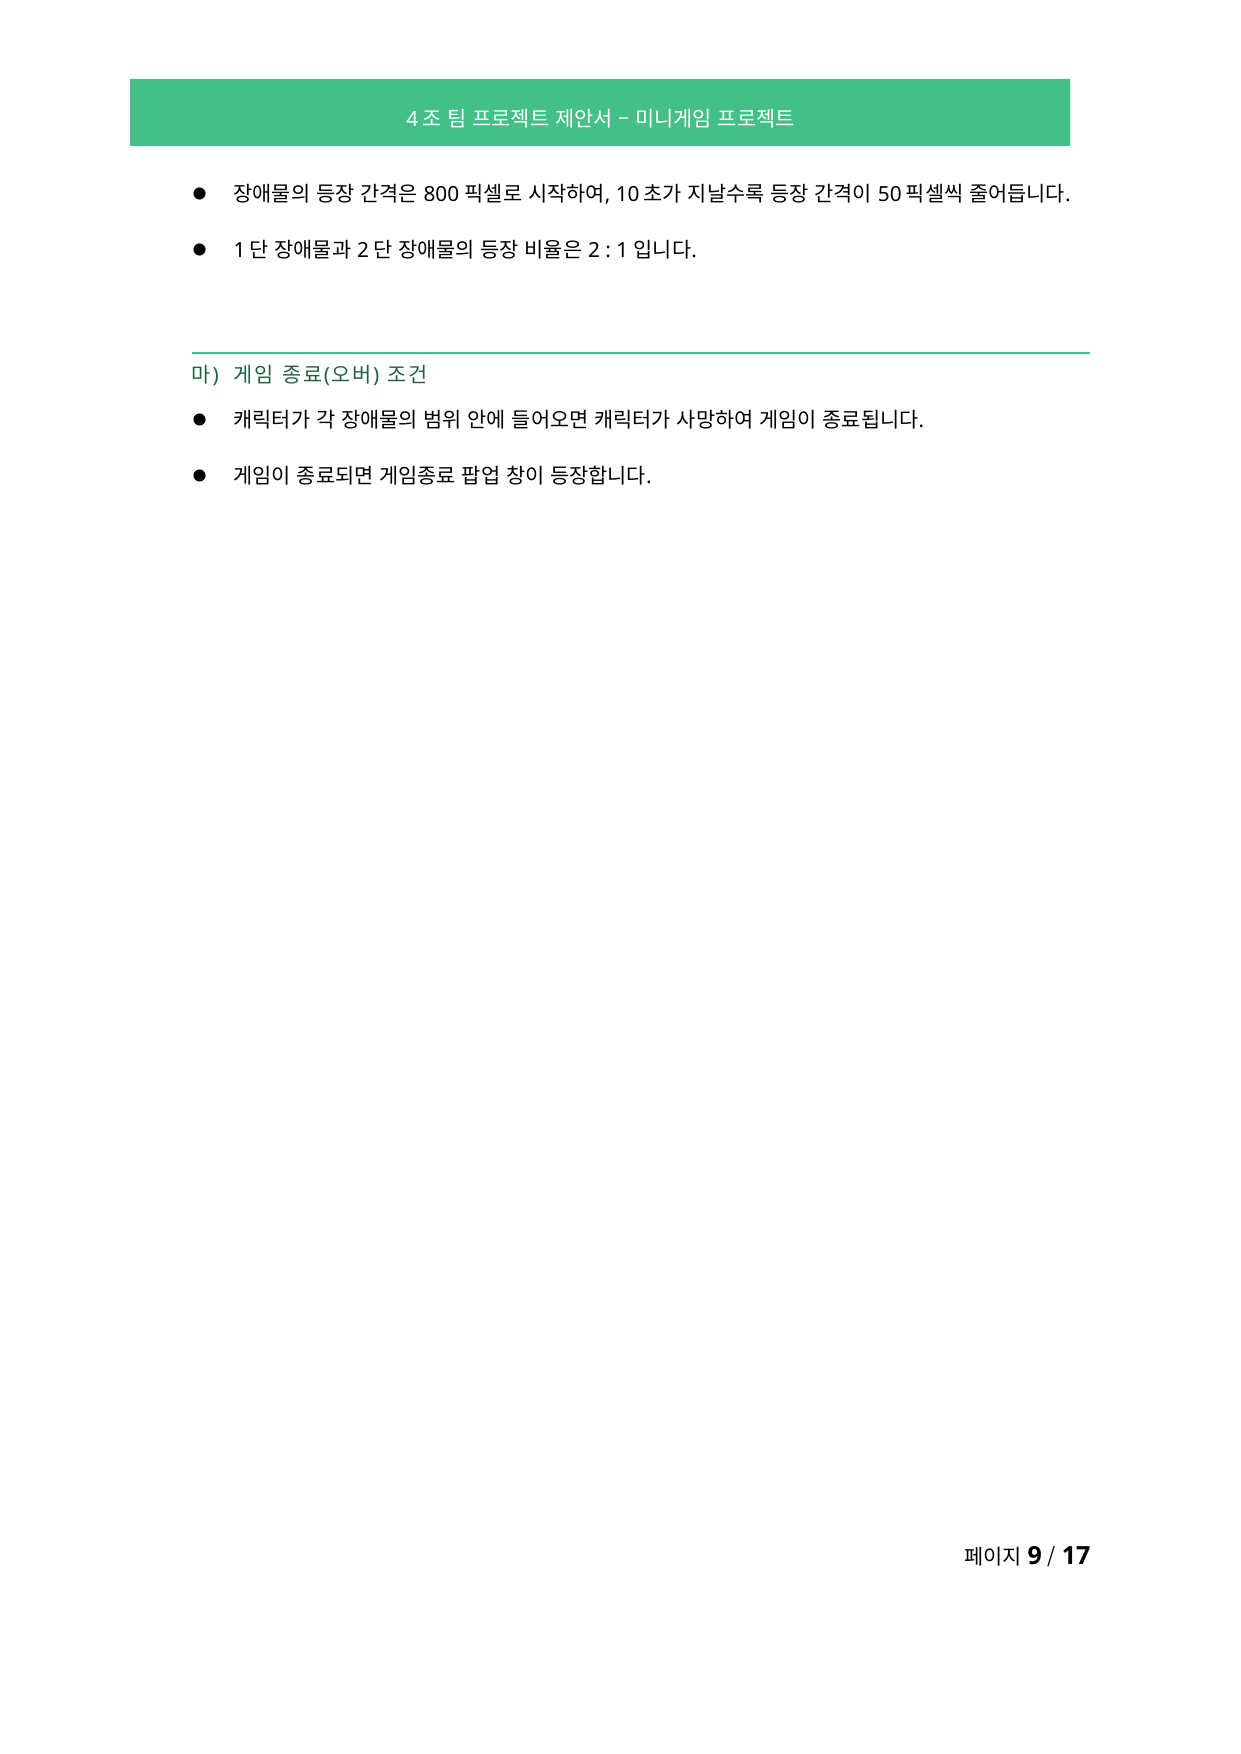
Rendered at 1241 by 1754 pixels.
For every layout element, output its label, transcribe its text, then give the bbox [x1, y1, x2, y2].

list 장애물의 등장 간격은 800 픽셀로 시작하여, 10초가 지날수록 등장 간격이 50픽셀씩 줄어듭니다. [192, 177, 1090, 207]
list 캐릭터가 각 장애물의 범위 안에 들어오면 캐릭터가 사망하여 게임이 종료됩니다. [192, 403, 1090, 433]
subtitle 게임 종료(오버) 조건 [192, 354, 1090, 388]
list 게임이 종료되면 게임종료 팝업 창이 등장합니다. [192, 459, 1090, 489]
list 1단 장애물과 2단 장애물의 등장 비율은 2 : 1 입니다. [192, 233, 1090, 263]
